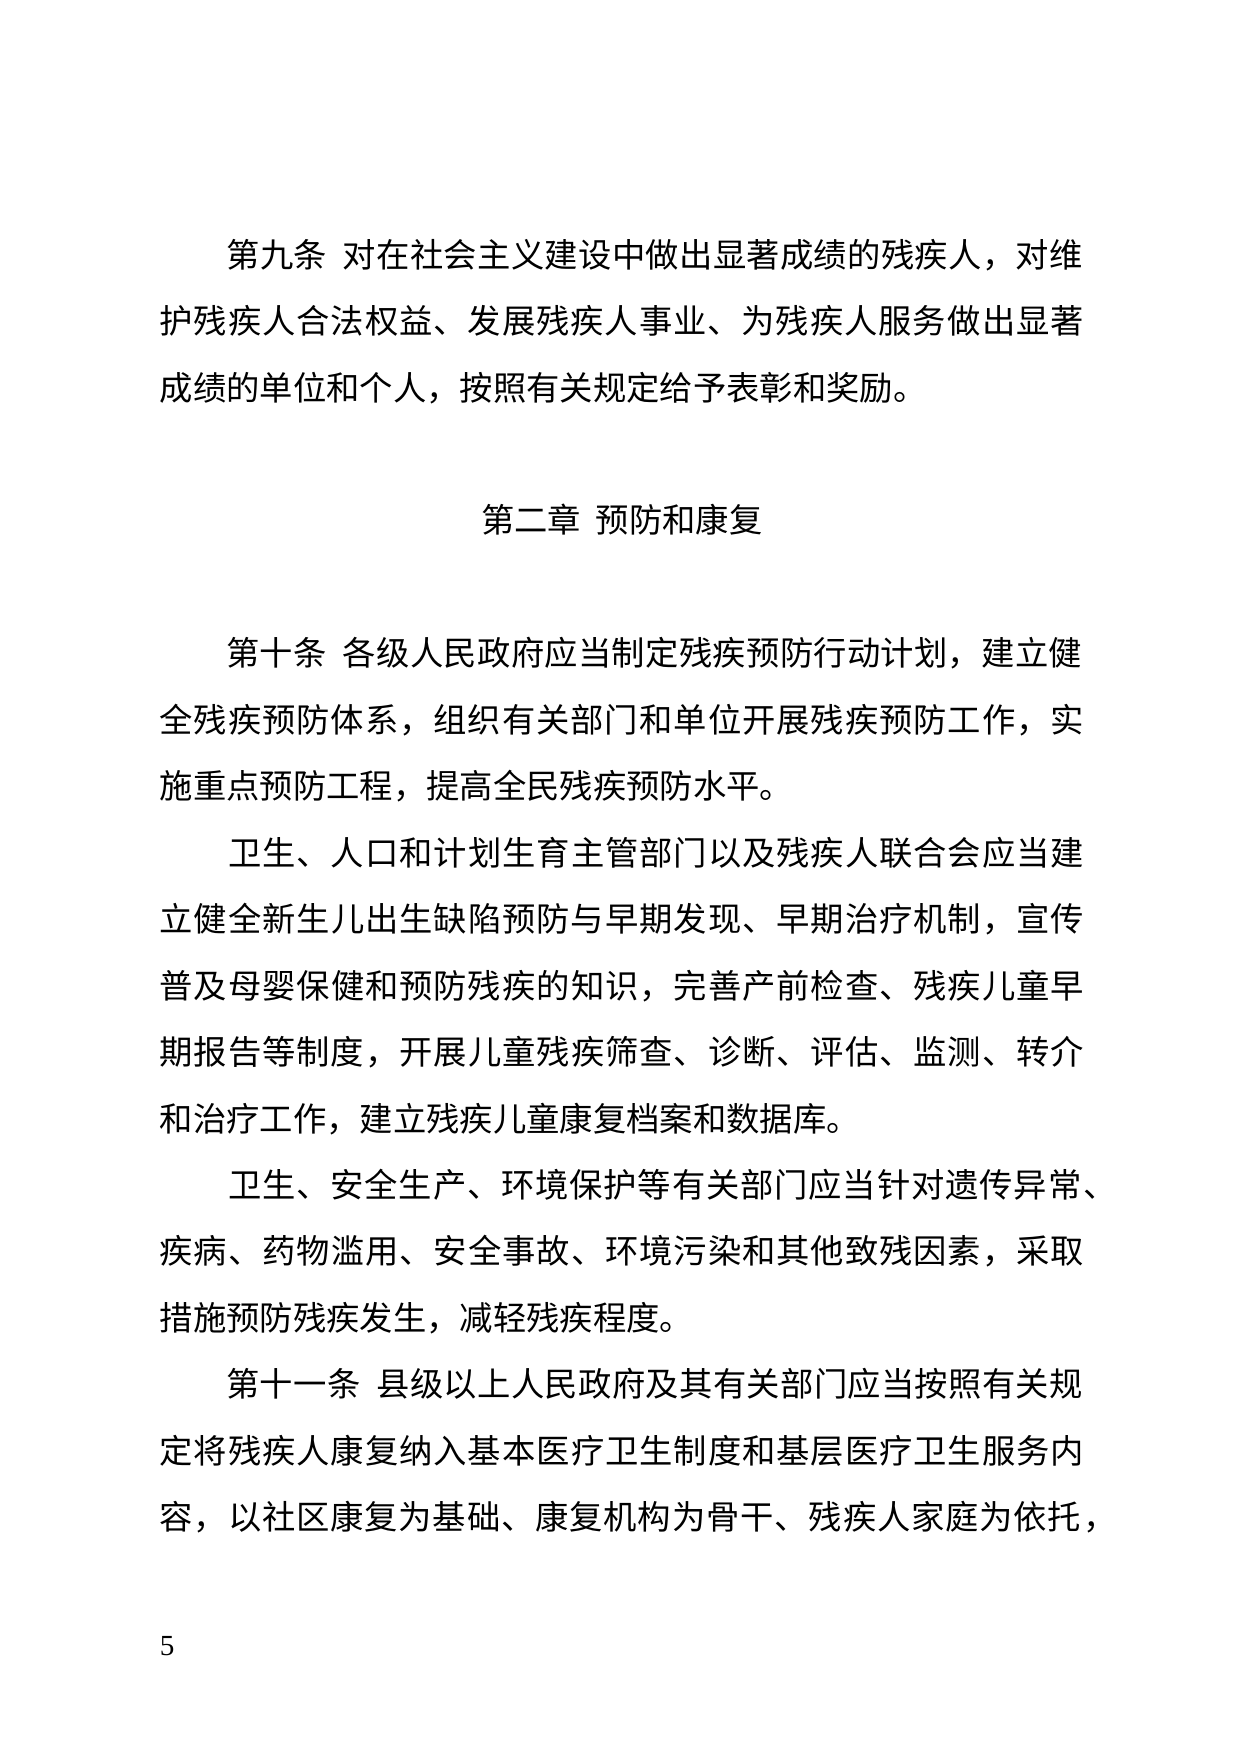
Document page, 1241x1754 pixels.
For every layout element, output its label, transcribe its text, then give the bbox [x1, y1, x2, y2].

text 卫生、人口和计划生育主管部门以及残疾人联合会应当建立健全新生儿出生缺陷预防与早期发现、早期治疗机制，宣传普及母婴保健和预防残疾的知识，完善产前检查、残疾儿童早期报告等制度，开展儿童残疾筛查、诊断、评估、监测、转介和治疗工作，建立残疾儿童康复档案和数据库。 [159, 817, 1084, 1150]
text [159, 1349, 1084, 1548]
text 卫生、安全生产、环境保护等有关部门应当针对遗传异常、疾病、药物滥用、安全事故、环境污染和其他致残因素，采取措施预防残疾发生，减轻残疾程度。 [159, 1150, 1084, 1349]
text 第十条 各级人民政府应当制定残疾预防行动计划，建立健全残疾预防体系，组织有关部门和单位开展残疾预防工作，实施重点预防工程，提高全民残疾预防水平。 [159, 618, 1084, 817]
text 第九条 对在社会主义建设中做出显著成绩的残疾人，对维护残疾人合法权益、发展残疾人事业、为残疾人服务做出显著成绩的单位和个人，按照有关规定给予表彰和奖励。 [159, 219, 1084, 419]
text 第二章 预防和康复 [159, 485, 1084, 552]
